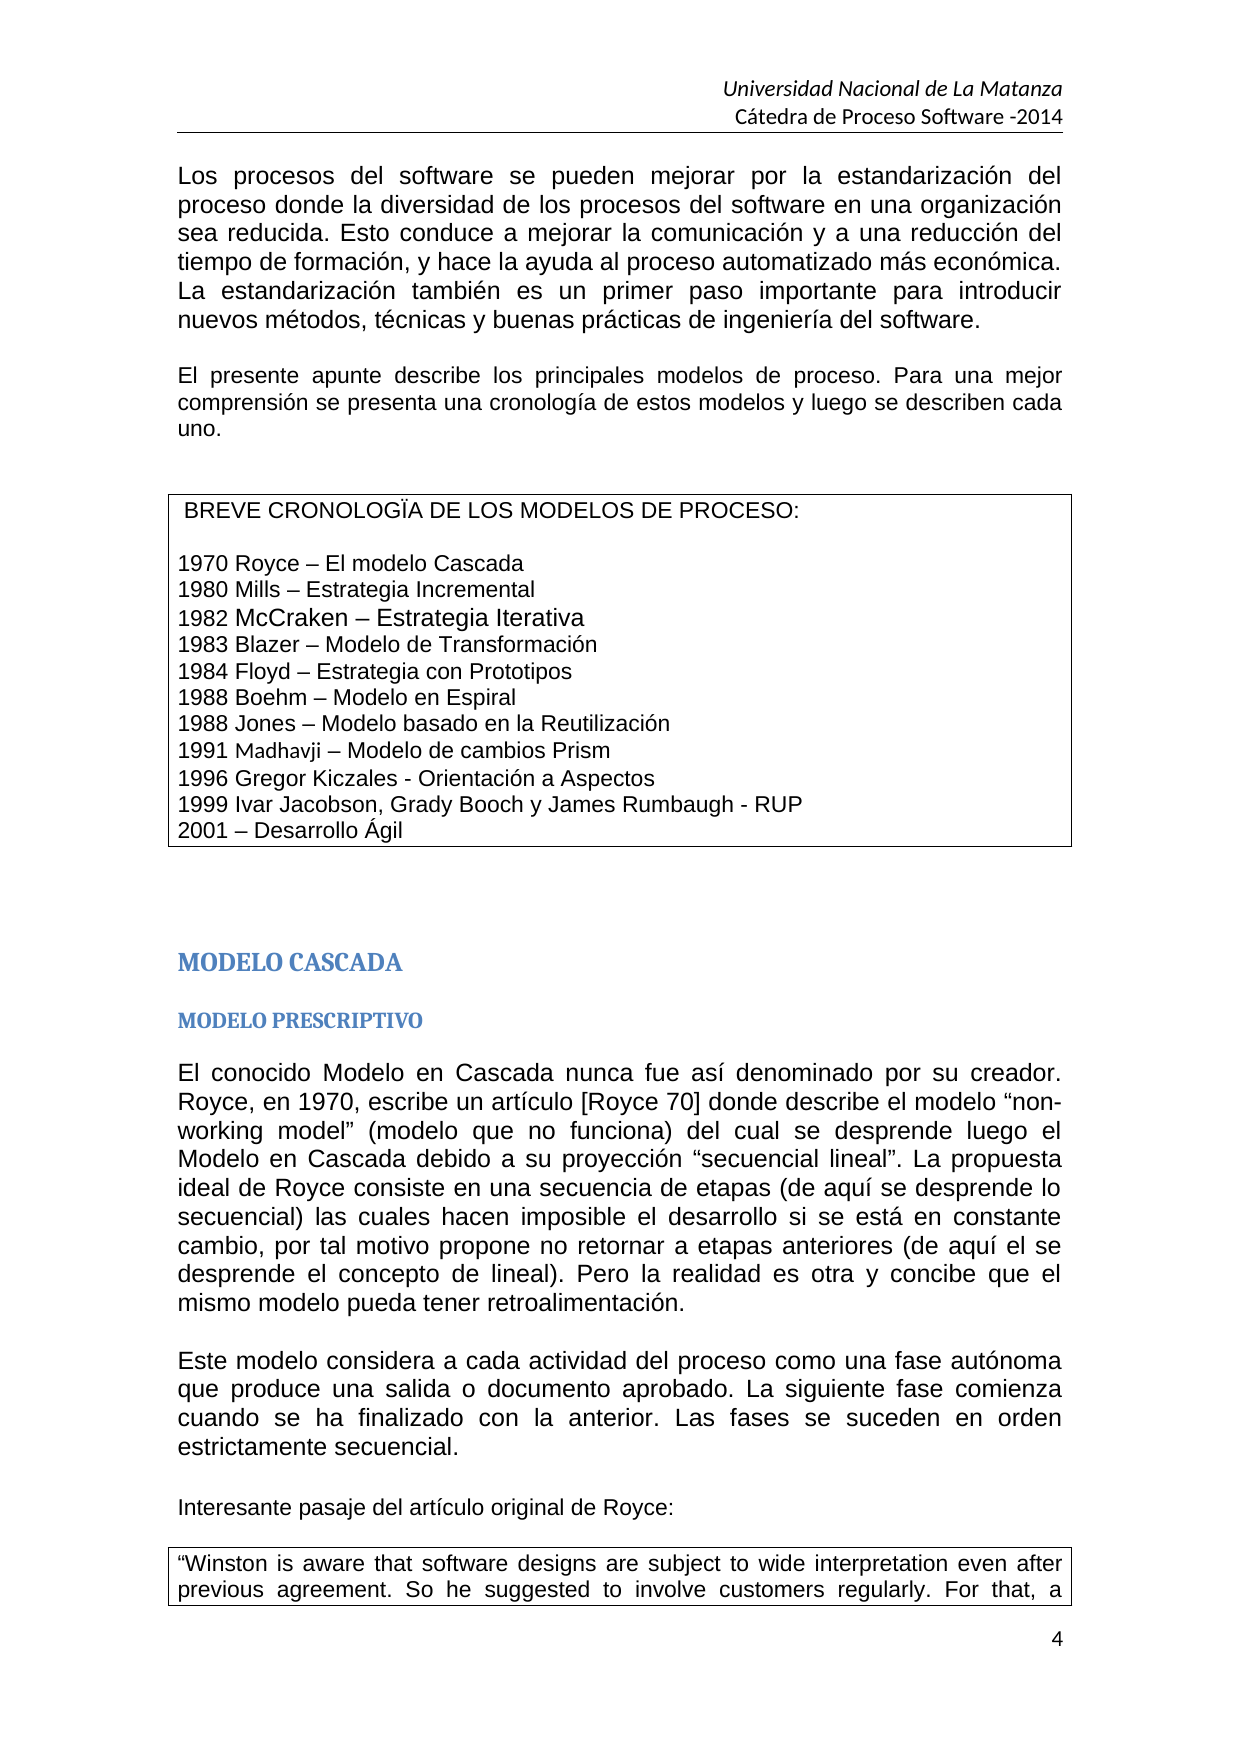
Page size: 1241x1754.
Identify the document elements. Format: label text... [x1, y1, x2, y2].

text 1984 Floyd – Estrategia con Prototipos [177, 658, 1063, 684]
subtitle MODELO PRESCRIPTIVO [177, 1007, 1063, 1034]
text 1991 Madhavji – Modelo de cambios Prism [177, 737, 1063, 765]
text 1988 Jones – Modelo basado en la Reutilización [177, 710, 1063, 737]
text El presente apunte describe los principales modelos de proceso. Para una mejor comprensión se presenta una cronología de estos modelos y luego se describen cada uno. [177, 362, 1063, 441]
text Los procesos del software se pueden mejorar por la estandarización del proceso donde la diversidad de los procesos del software en una organización sea reducida. Esto conduce a mejorar la comunicación y a una reducción del tiempo de formación, y hace la ayuda al proceso automatizado más económica. La estandarización también es un primer paso importante para introducir nuevos métodos, técnicas y buenas prácticas de ingeniería del software. [177, 161, 1063, 333]
text 1999 Ivar Jacobson, Grady Booch y James Rumbaugh - RUP [177, 791, 1063, 814]
text 1980 Mills – Estrategia Incremental [177, 576, 1063, 602]
text 1982 McCraken – Estrategia Iterativa [177, 602, 1063, 631]
text Este modelo considera a cada actividad del proceso como una fase autónoma que produce una salida o documento aprobado. La siguiente fase comienza cuando se ha finalizado con la anterior. Las fases se suceden en orden estrictamente secuencial. [177, 1346, 1063, 1461]
subtitle MODELO CASCADA [177, 947, 1063, 978]
text 2001 – Desarrollo Ágil [169, 814, 1071, 846]
text BREVE CRONOLOGÏA DE LOS MODELOS DE PROCESO: [169, 495, 1071, 523]
text 1983 Blazer – Modelo de Transformación [177, 631, 1063, 658]
text 1996 Gregor Kiczales - Orientación a Aspectos [177, 765, 1063, 791]
text 1970 Royce – El modelo Cascada [177, 550, 1063, 576]
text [169, 1548, 1071, 1605]
text Interesante pasaje del artículo original de Royce: [177, 1494, 1063, 1521]
text El conocido Modelo en Cascada nunca fue así denominado por su creador. Royce, en 1970, escribe un artículo [Royce 70] donde describe el modelo “non-working model” (modelo que no funciona) del cual se desprende luego el Modelo en Cascada debido a su proyección “secuencial lineal”. La propuesta ideal de Royce consiste en una secuencia de etapas (de aquí se desprende lo secuencial) las cuales hacen imposible el desarrollo si se está en constante cambio, por tal motivo propone no retornar a etapas anteriores (de aquí el se desprende el concepto de lineal). Pero la realidad es otra y concibe que el mismo modelo pueda tener retroalimentación. [177, 1058, 1063, 1317]
text 1988 Boehm – Modelo en Espiral [177, 684, 1063, 710]
